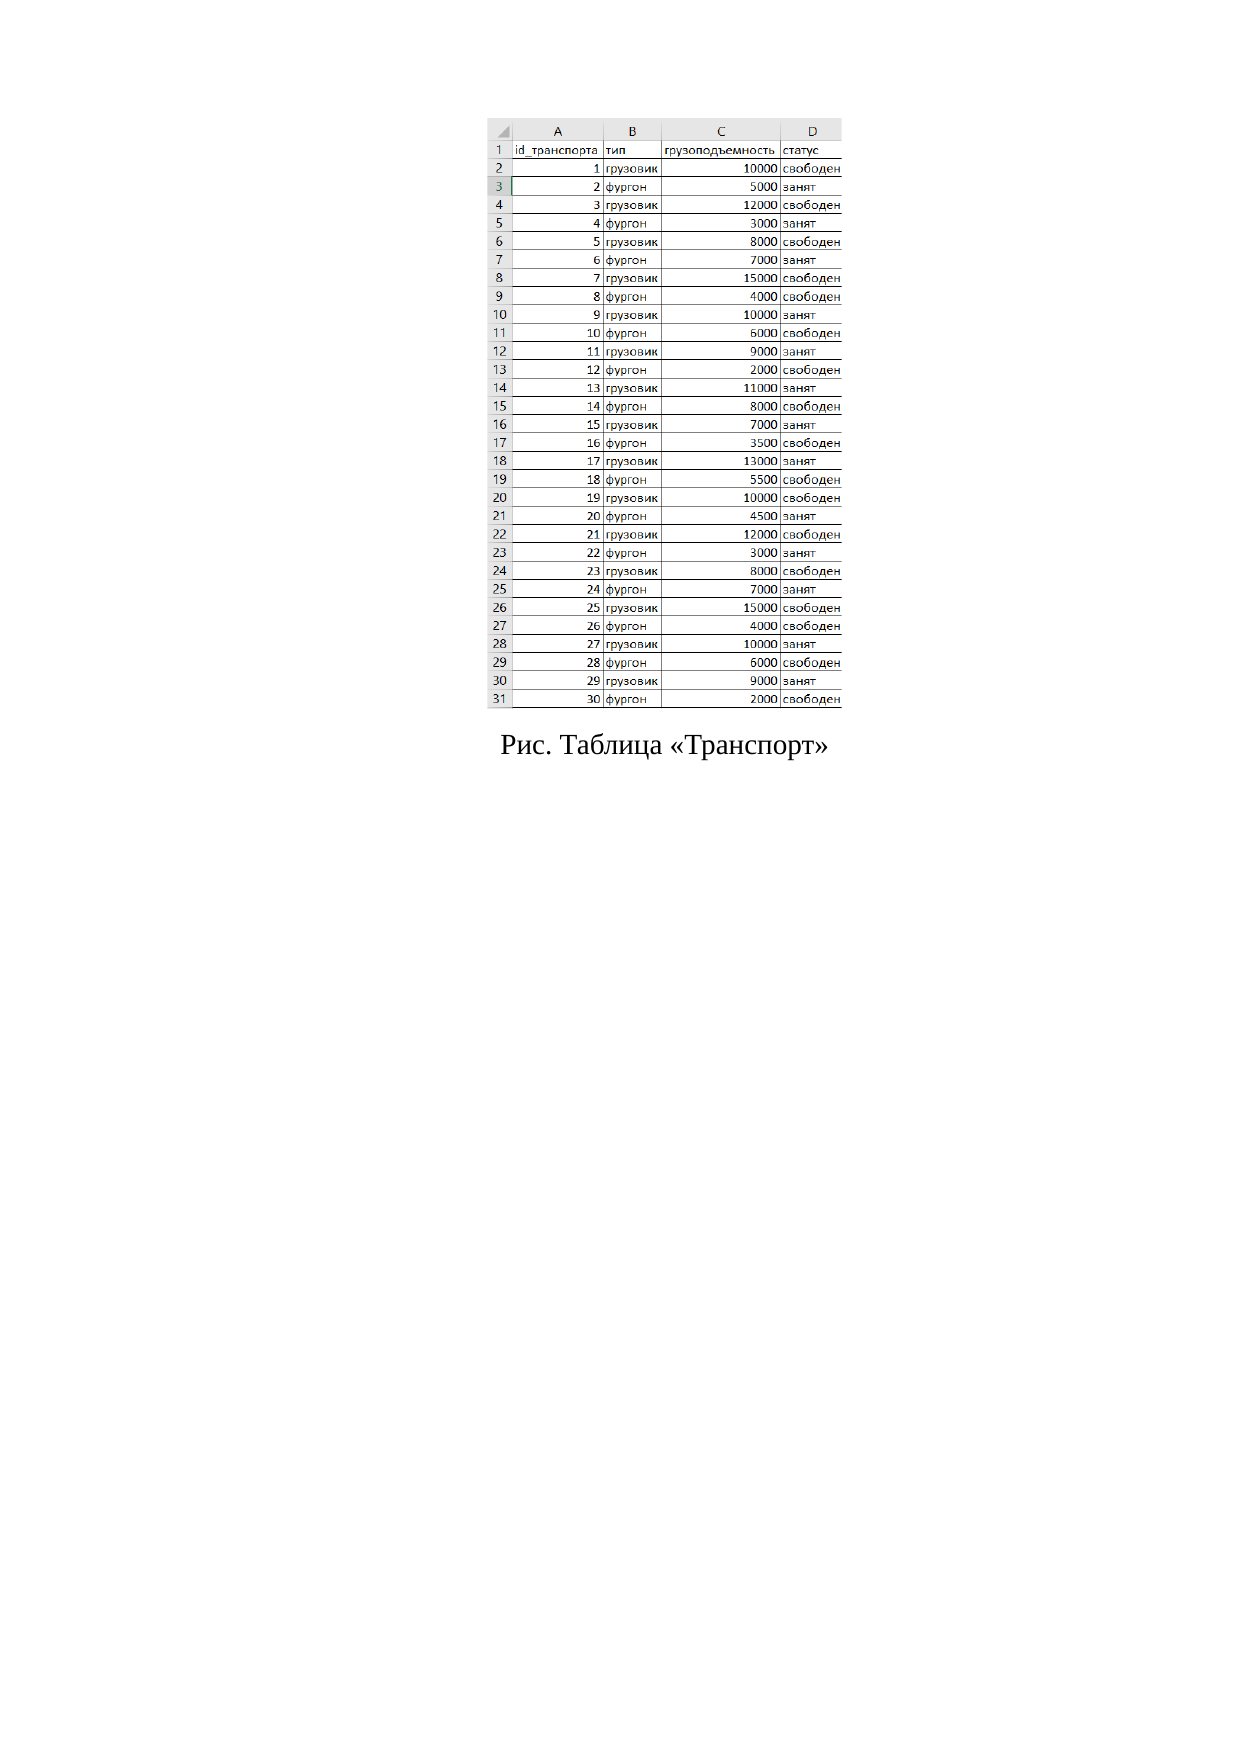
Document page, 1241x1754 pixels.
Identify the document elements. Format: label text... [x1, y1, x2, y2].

text Рис. Таблица «Транспорт» [177, 727, 1152, 761]
picture [487, 118, 842, 709]
